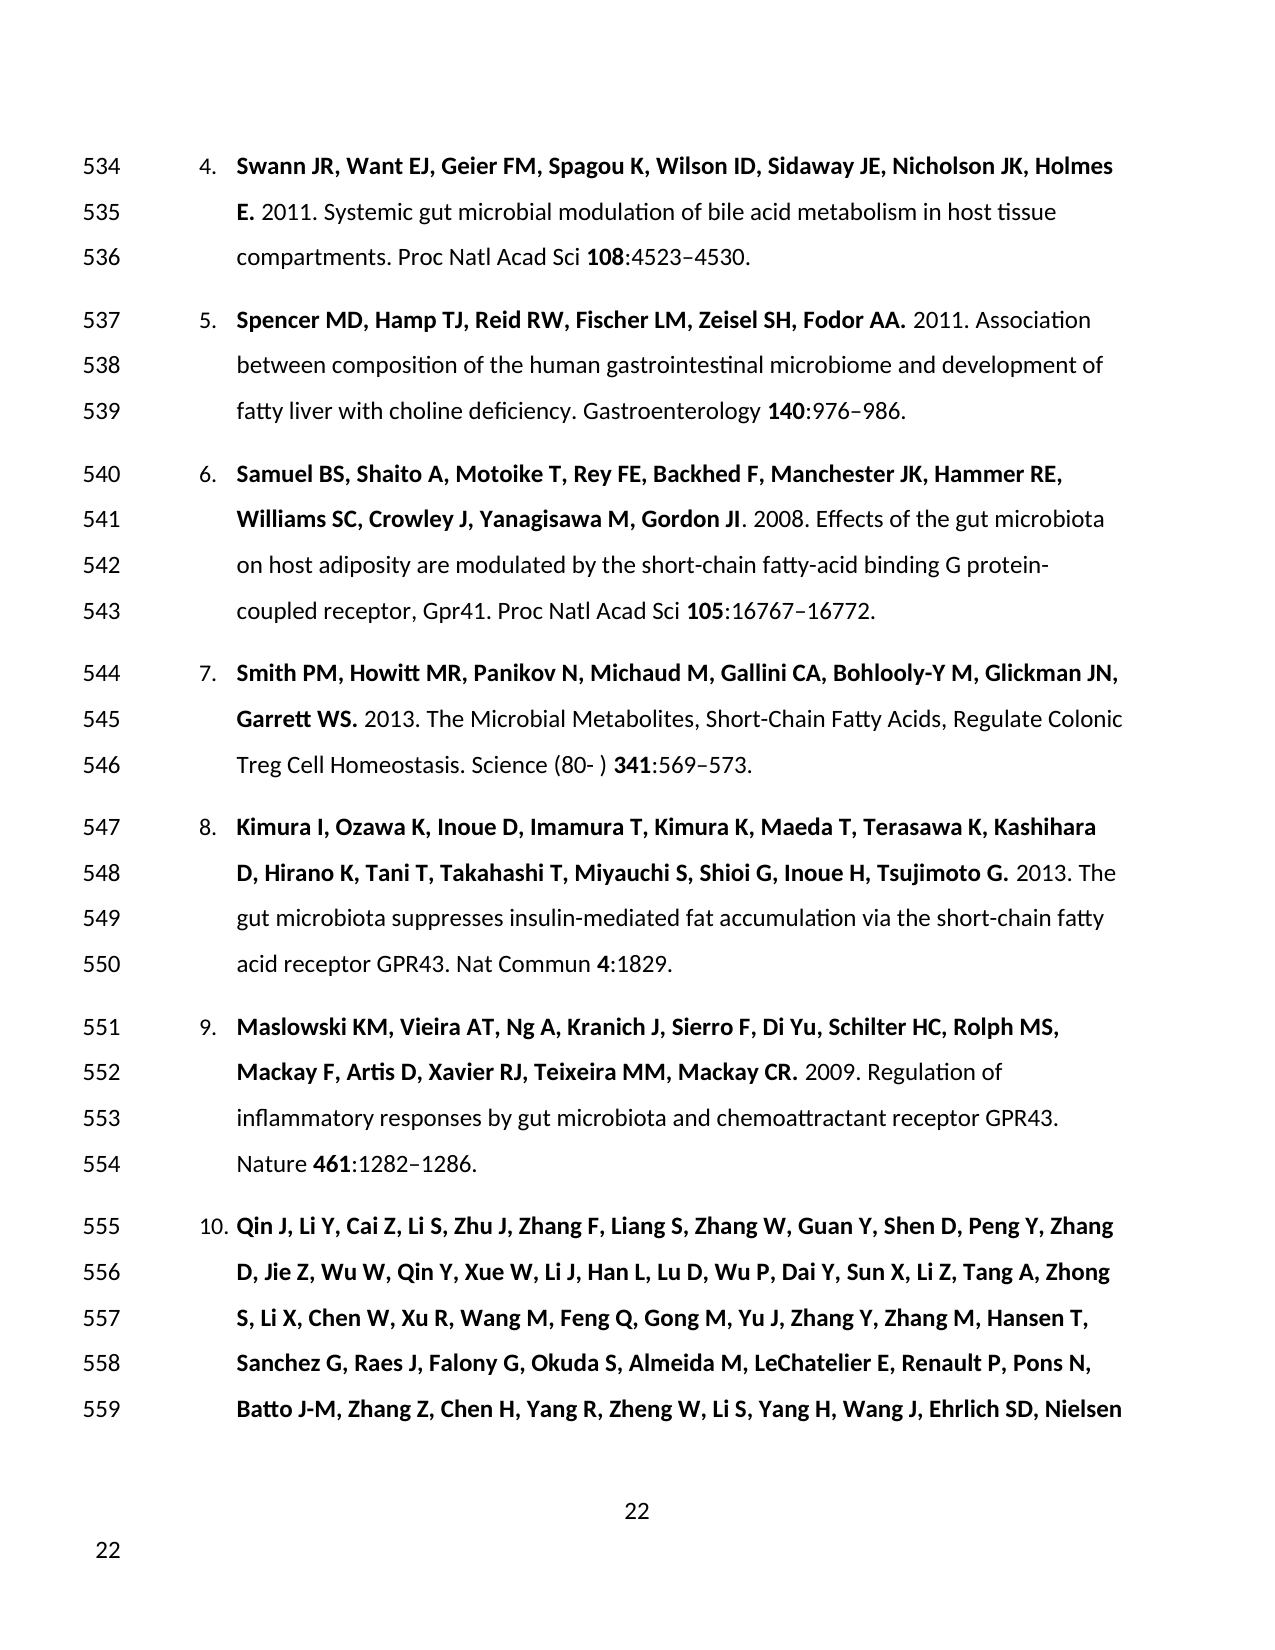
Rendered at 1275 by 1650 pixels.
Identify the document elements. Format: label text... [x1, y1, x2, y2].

list Swann JR, Want EJ, Geier FM, Spagou K, Wilson ID, Sidaway JE, Nicholson JK, Holmes E. 2011. Systemic gut microbial modulation of bile acid metabolism in host tissue compartments. Proc Natl Acad Sci 108:4523–4530. [199, 150, 1125, 272]
list Maslowski KM, Vieira AT, Ng A, Kranich J, Sierro F, Di Yu, Schilter HC, Rolph MS, Mackay F, Artis D, Xavier RJ, Teixeira MM, Mackay CR. 2009. Regulation of inflammatory responses by gut microbiota and chemoattractant receptor GPR43. Nature 461:1282–1286. [199, 1011, 1125, 1178]
list Kimura I, Ozawa K, Inoue D, Imamura T, Kimura K, Maeda T, Terasawa K, Kashihara D, Hirano K, Tani T, Takahashi T, Miyauchi S, Shioi G, Inoue H, Tsujimoto G. 2013. The gut microbiota suppresses insulin-mediated fat accumulation via the short-chain fatty acid receptor GPR43. Nat Commun 4:1829. [199, 811, 1125, 979]
list Smith PM, Howitt MR, Panikov N, Michaud M, Gallini CA, Bohlooly-Y M, Glickman JN, Garrett WS. 2013. The Microbial Metabolites, Short-Chain Fatty Acids, Regulate Colonic Treg Cell Homeostasis. Science (80- ) 341:569–573. [199, 657, 1125, 779]
